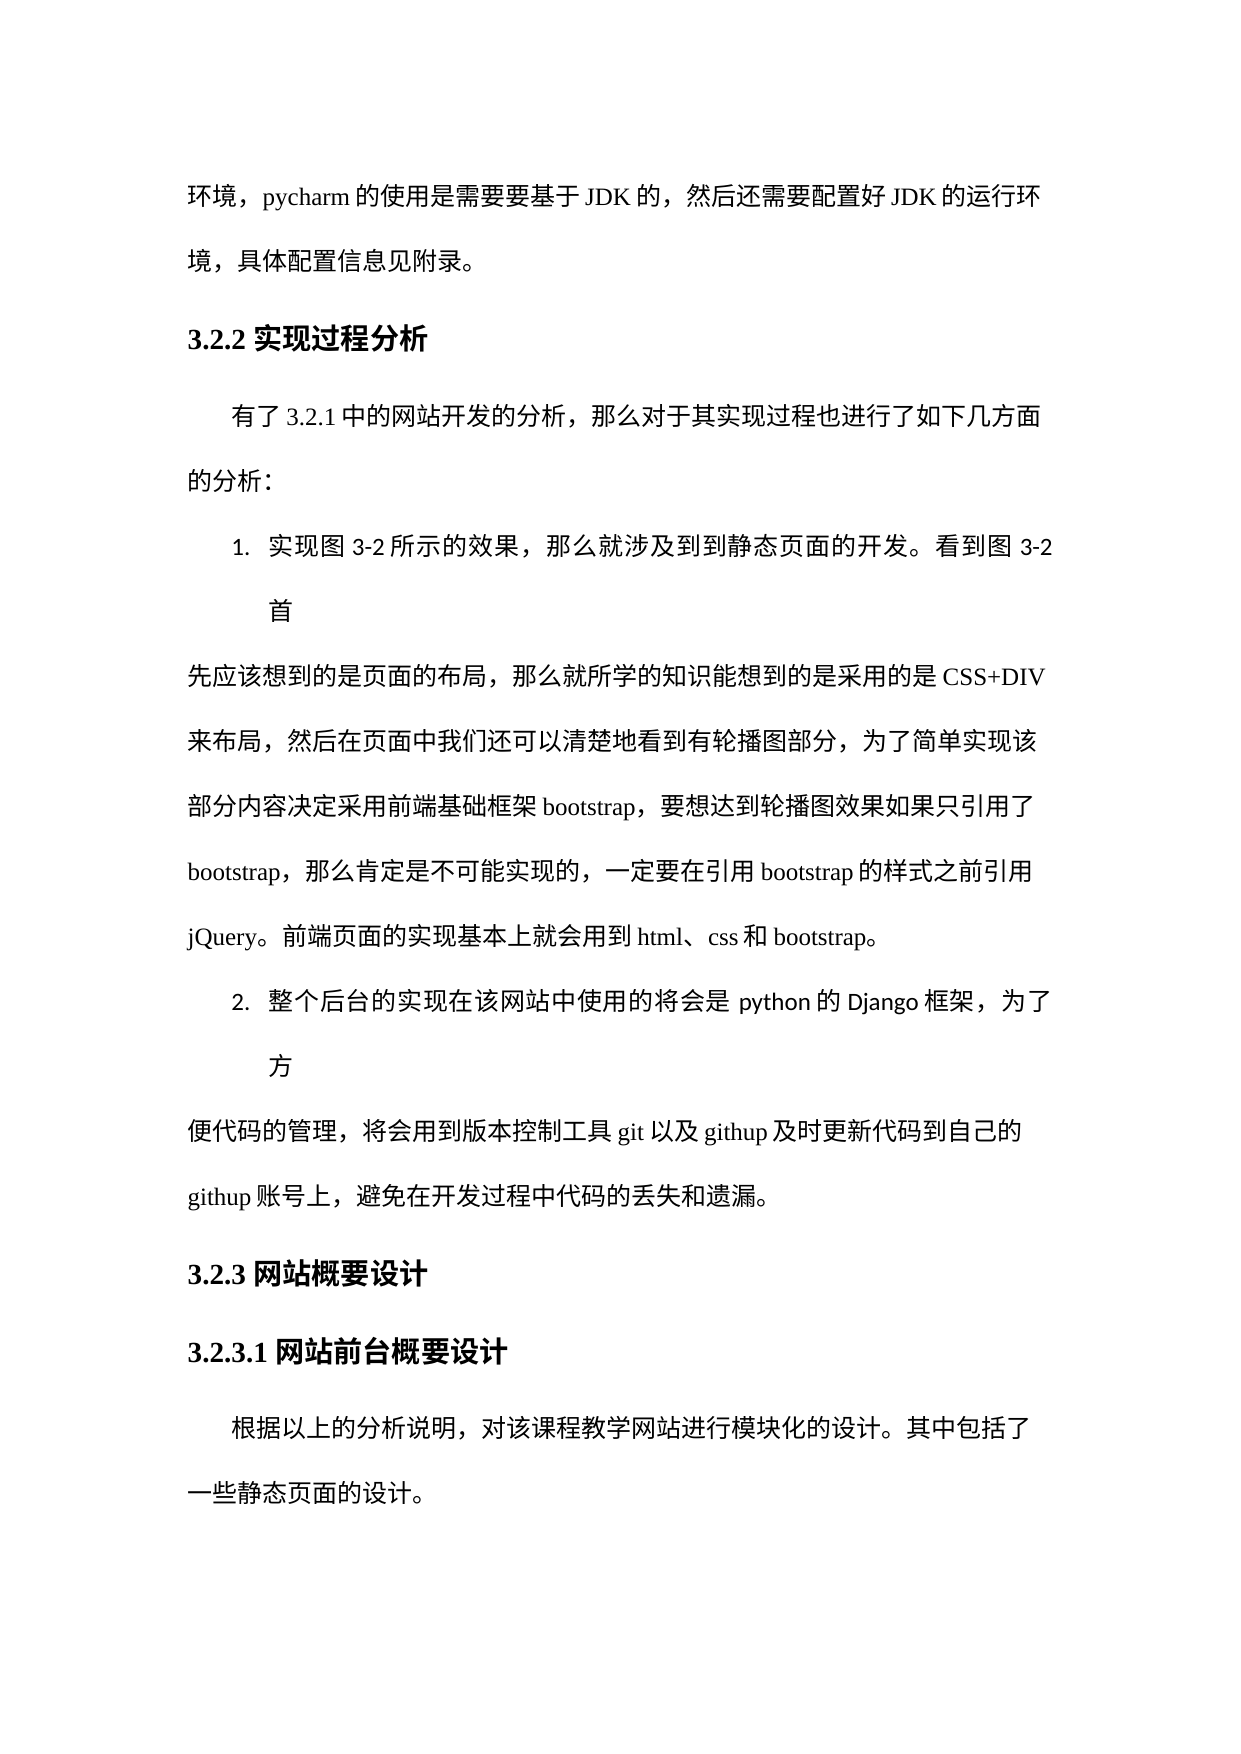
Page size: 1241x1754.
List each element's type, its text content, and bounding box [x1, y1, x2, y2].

text 言的开发环境，具体怎么搭建其开发环境见附录。注意：开发是基于windows平台的，所以python要下载windows版本的。接着是配置编辑工具pycharm的环境，pycharm的使用是需要要基于JDK的，然后还需要配置好JDK的运行环境，具体配置信息见附录。 [187, 162, 1053, 292]
subtitle 3.2.2 实现过程分析 [187, 304, 1053, 369]
text 先应该想到的是页面的布局，那么就所学的知识能想到的是采用的是CSS+DIV来布局，然后在页面中我们还可以清楚地看到有轮播图部分，为了简单实现该部分内容决定采用前端基础框架bootstrap，要想达到轮播图效果如果只引用了bootstrap，那么肯定是不可能实现的，一定要在引用bootstrap的样式之前引用jQuery。前端页面的实现基本上就会用到html、css和bootstrap。 [187, 642, 1053, 967]
text 有了3.2.1中的网站开发的分析，那么对于其实现过程也进行了如下几方面的分析： [187, 382, 1053, 512]
subtitle 3.2.3 网站概要设计 [187, 1239, 1053, 1304]
text 便代码的管理，将会用到版本控制工具git以及githup及时更新代码到自己的githup账号上，避免在开发过程中代码的丢失和遗漏。 [187, 1097, 1053, 1227]
list 整个后台的实现在该网站中使用的将会是python的Django框架，为了方 [231, 967, 1053, 1097]
list 实现图3-2所示的效果，那么就涉及到到静态页面的开发。看到图3-2首 [231, 512, 1053, 642]
subtitle 3.2.3.1 网站前台概要设计 [187, 1317, 1053, 1382]
text 根据以上的分析说明，对该课程教学网站进行模块化的设计。其中包括了一些静态页面的设计。 [187, 1394, 1053, 1524]
